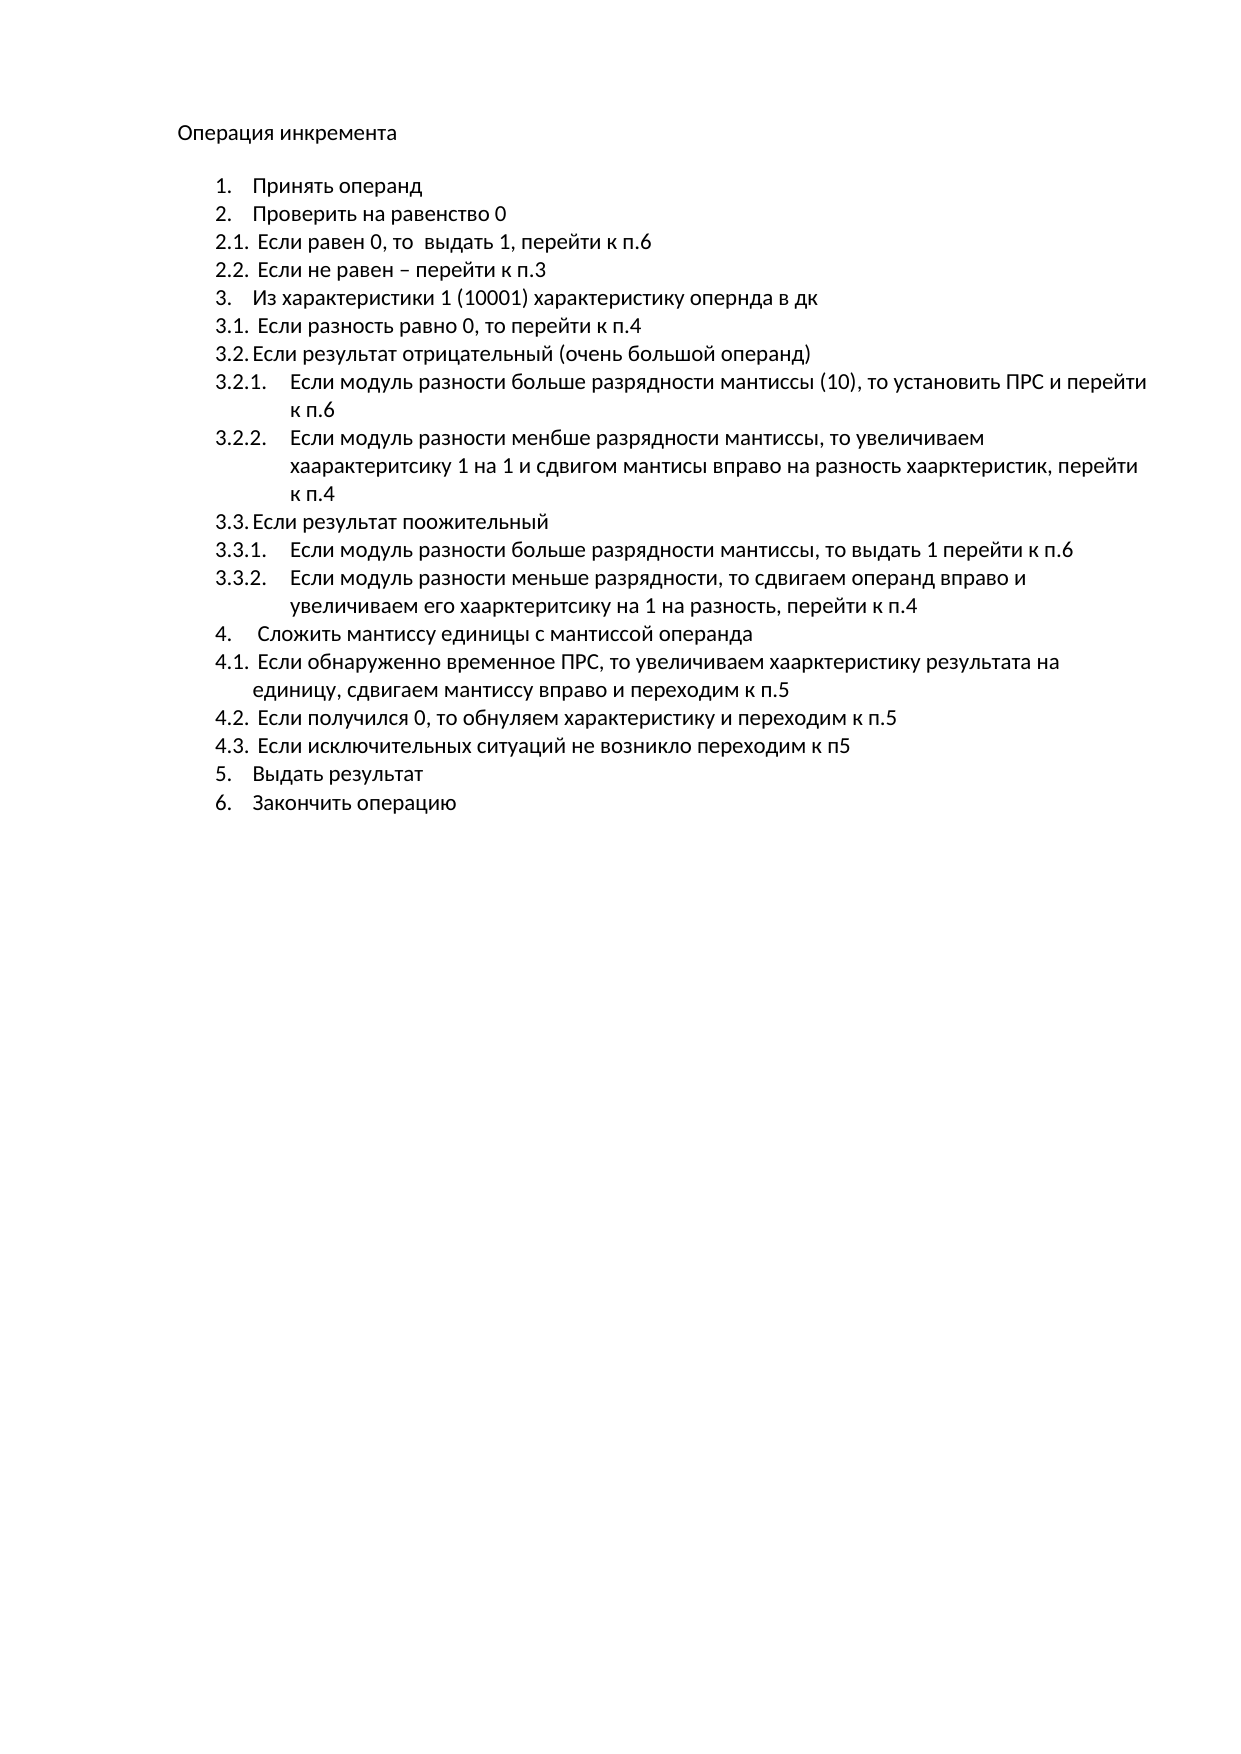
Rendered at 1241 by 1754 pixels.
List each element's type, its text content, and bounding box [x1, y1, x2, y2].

list Из характеристики 1 (10001) характеристику опернда в дк [215, 283, 1152, 311]
list Если исключительных ситуаций не возникло переходим к п5 [215, 732, 1152, 759]
list Сложить мантиссу единицы с мантиссой операнда [215, 619, 1152, 647]
list Закончить операцию [215, 788, 1152, 816]
list Если равен 0, то выдать 1, перейти к п.6 [215, 227, 1152, 255]
list Если результат поожительный [215, 507, 1152, 535]
list Если модуль разности меньше разрядности, то сдвигаем операнд вправо и увеличиваем его хаарктеритсику на 1 на разность, перейти к п.4 [215, 563, 1152, 619]
list Если модуль разности больше разрядности мантиссы (10), то установить ПРС и перейти к п.6 [215, 367, 1152, 423]
list Если получился 0, то обнуляем характеристику и переходим к п.5 [215, 703, 1152, 732]
list Если модуль разности больше разрядности мантиссы, то выдать 1 перейти к п.6 [215, 535, 1152, 563]
list Проверить на равенство 0 [215, 199, 1152, 227]
text Операция инкремента [177, 118, 1152, 146]
list Если разность равно 0, то перейти к п.4 [215, 311, 1152, 339]
list Если результат отрицательный (очень большой операнд) [215, 339, 1152, 367]
list Принять операнд [215, 171, 1152, 199]
list Если не равен – перейти к п.3 [215, 255, 1152, 283]
list Выдать результат [215, 759, 1152, 788]
list Если модуль разности менбше разрядности мантиссы, то увеличиваем хаарактеритсику 1 на 1 и сдвигом мантисы вправо на разность хаарктеристик, перейти к п.4 [215, 423, 1152, 507]
list Если обнаруженно временное ПРС, то увеличиваем хаарктеристику результата на единицу, сдвигаем мантиссу вправо и переходим к п.5 [215, 647, 1152, 703]
